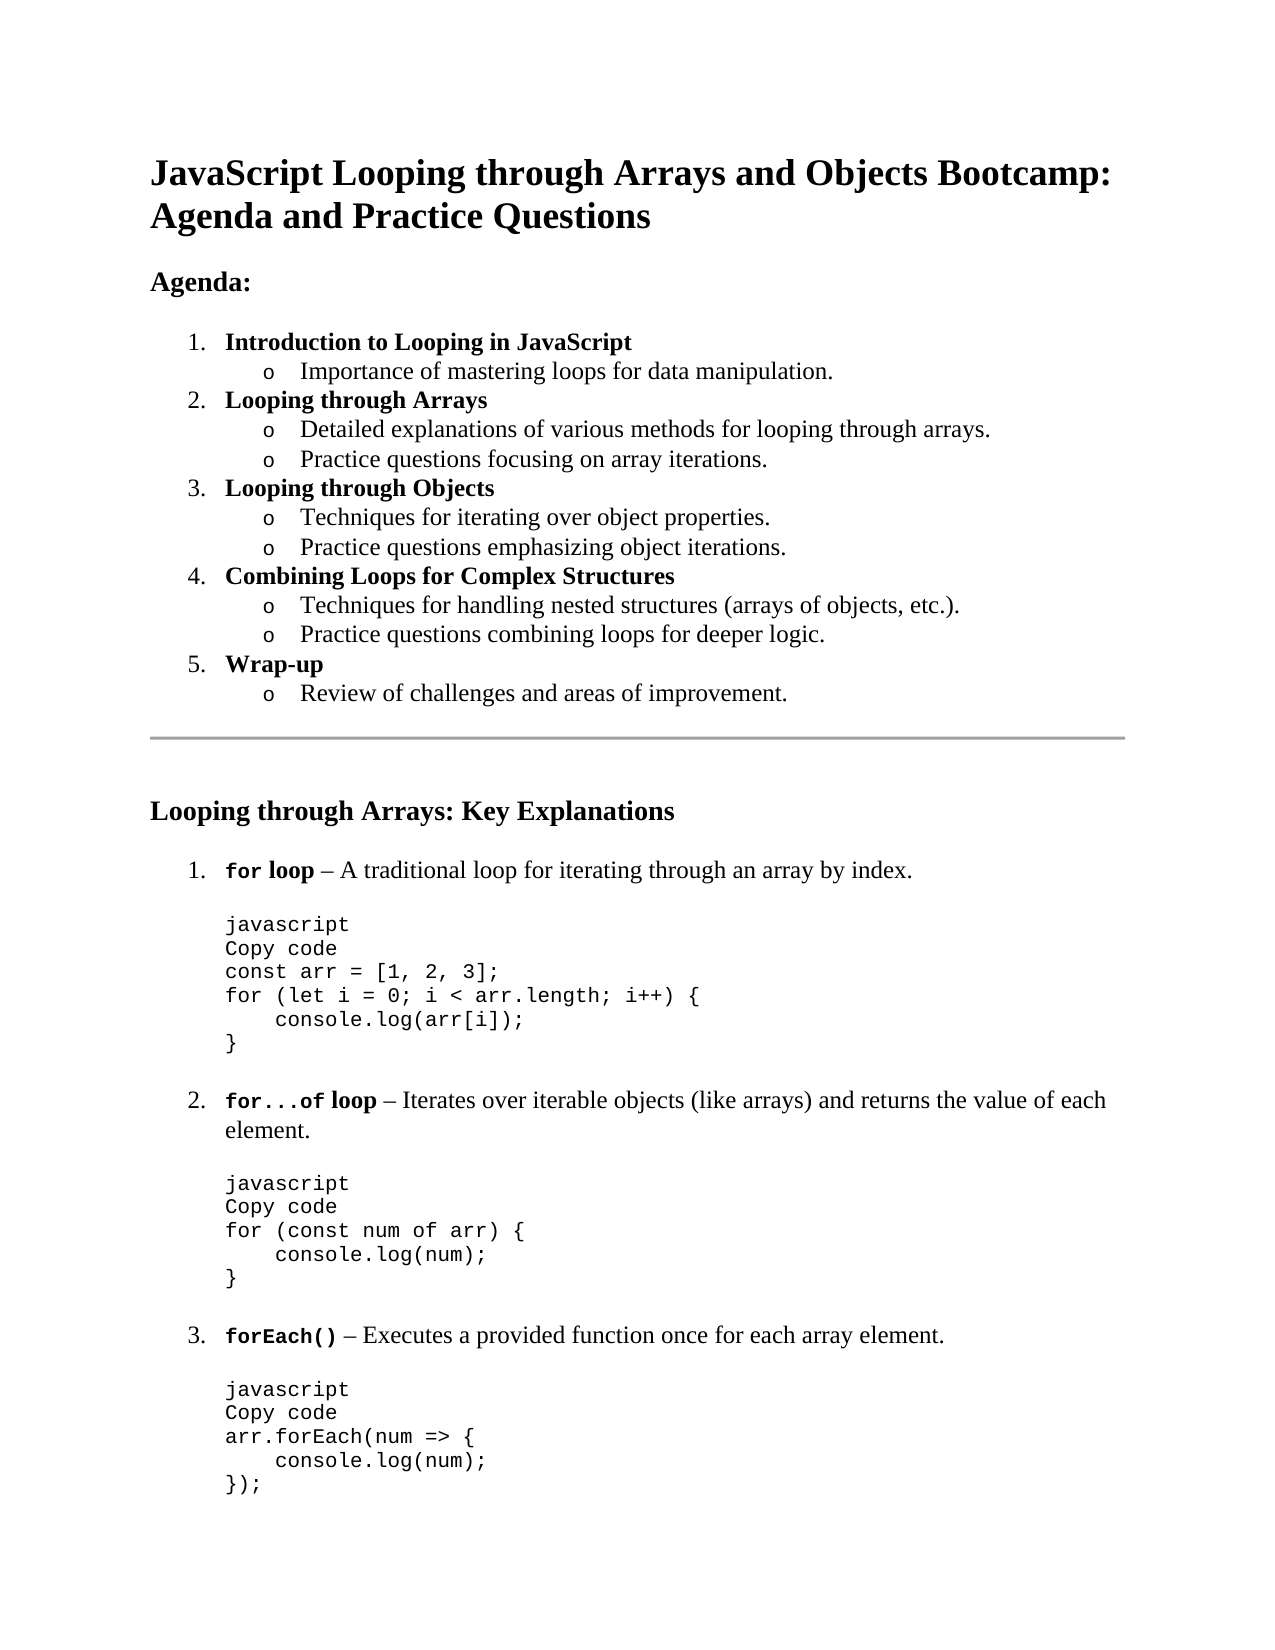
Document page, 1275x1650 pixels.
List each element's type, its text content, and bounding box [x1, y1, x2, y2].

text javascript [225, 1379, 1125, 1402]
list for loop – A traditional loop for iterating through an array by index. [187, 855, 1125, 885]
text javascript [225, 1173, 1125, 1196]
list Review of challenges and areas of improvement. [262, 678, 1125, 707]
text Looping through Arrays: Key Explanations [150, 794, 1125, 826]
list Techniques for handling nested structures (arrays of objects, etc.). [262, 590, 1125, 619]
text console.log(arr[i]); [225, 1009, 1125, 1032]
text console.log(num); [225, 1243, 1125, 1267]
list Practice questions focusing on array iterations. [262, 444, 1125, 473]
text Copy code [225, 1196, 1125, 1220]
text console.log(num); [225, 1450, 1125, 1473]
text arr.forEach(num => { [225, 1426, 1125, 1450]
text } [225, 1267, 1125, 1291]
text const arr = [1, 2, 3]; [225, 961, 1125, 985]
list Introduction to Looping in JavaScript [187, 327, 1125, 356]
list for...of loop – Iterates over iterable objects (like arrays) and returns the value of each element. [187, 1085, 1125, 1143]
list Looping through Arrays [187, 385, 1125, 414]
list Looping through Objects [187, 473, 1125, 502]
list Practice questions emphasizing object iterations. [262, 532, 1125, 561]
list Wrap-up [187, 649, 1125, 678]
text }); [225, 1473, 1125, 1497]
list Combining Loops for Complex Structures [187, 561, 1125, 590]
text JavaScript Looping through Arrays and Objects Bootcamp: Agenda and Practice Questions [150, 150, 1125, 236]
list Techniques for iterating over object properties. [262, 502, 1125, 532]
list Importance of mastering loops for data manipulation. [262, 356, 1125, 385]
text Agenda: [150, 265, 1125, 298]
list forEach() – Executes a provided function once for each array element. [187, 1320, 1125, 1349]
text } [225, 1032, 1125, 1056]
list Detailed explanations of various methods for looping through arrays. [262, 414, 1125, 444]
text for (const num of arr) { [225, 1220, 1125, 1243]
text for (let i = 0; i < arr.length; i++) { [225, 985, 1125, 1009]
text Copy code [225, 1402, 1125, 1426]
list Practice questions combining loops for deeper logic. [262, 619, 1125, 649]
text javascript [225, 914, 1125, 938]
text Copy code [225, 938, 1125, 961]
